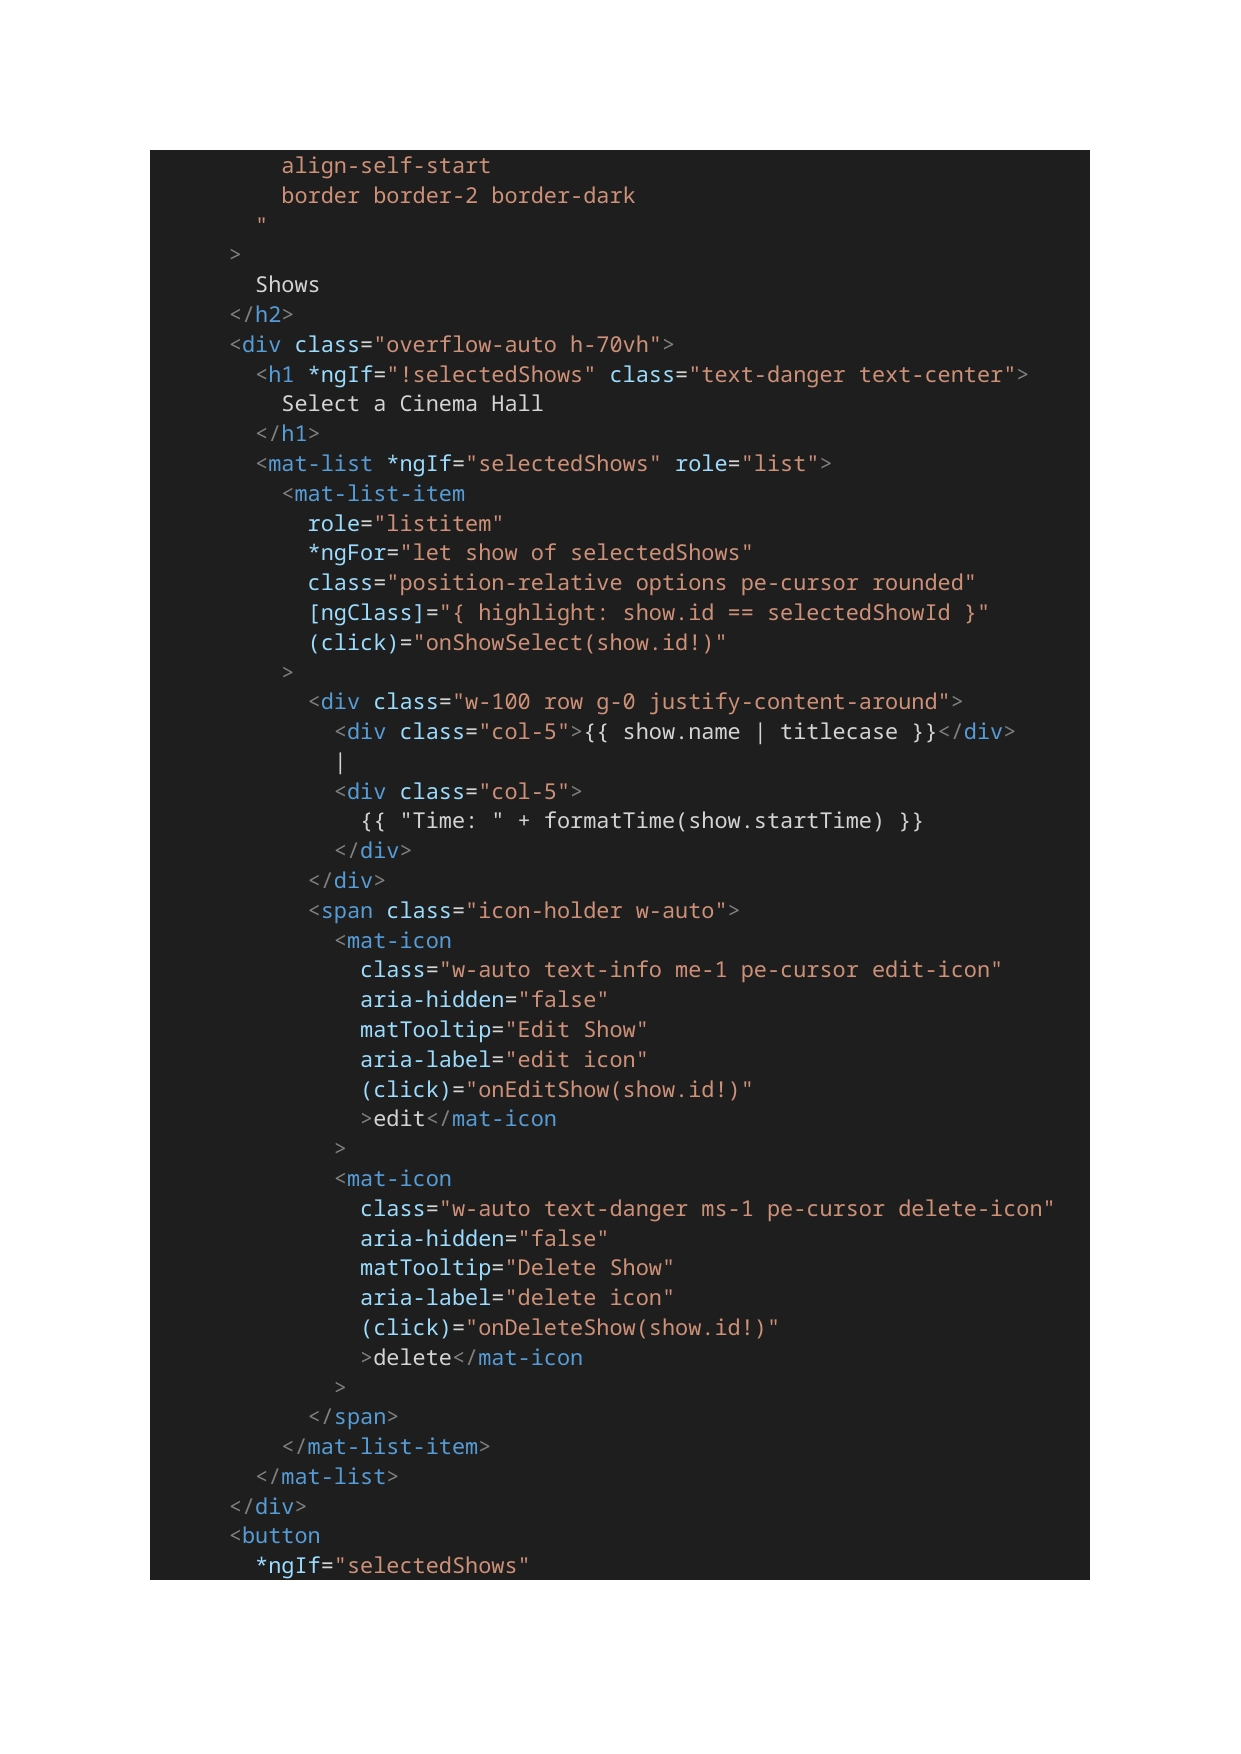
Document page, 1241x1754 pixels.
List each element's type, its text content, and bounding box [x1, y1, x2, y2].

text {{ "Time: " + formatTime(show.startTime) }} [150, 805, 1090, 835]
text " [150, 209, 1090, 239]
text >delete</mat-icon [150, 1342, 1090, 1371]
text (click)="onEditShow(show.id!)" [150, 1073, 1090, 1103]
text <div class="col-5"> [150, 776, 1090, 805]
text </h1> [150, 418, 1090, 448]
text <h1 *ngIf="!selectedShows" class="text-danger text-center"> [150, 358, 1090, 388]
text <mat-list-item [150, 478, 1090, 507]
text aria-label="edit icon" [150, 1044, 1090, 1073]
text [ngClass]="{ highlight: show.id == selectedShowId }" [150, 597, 1090, 627]
text role="listitem" [150, 507, 1090, 537]
text </mat-list> [150, 1461, 1090, 1491]
text aria-hidden="false" [150, 1222, 1090, 1252]
text (click)="onShowSelect(show.id!)" [150, 627, 1090, 656]
text aria-hidden="false" [150, 984, 1090, 1014]
text > [150, 1133, 1090, 1163]
text </span> [150, 1401, 1090, 1431]
text </div> [150, 835, 1090, 865]
text <button [150, 1520, 1090, 1550]
text </div> [150, 865, 1090, 895]
text <span class="icon-holder w-auto"> [150, 895, 1090, 924]
text <mat-icon [150, 924, 1090, 954]
text > [150, 1371, 1090, 1401]
text Shows [150, 269, 1090, 299]
text matTooltip="Delete Show" [150, 1252, 1090, 1282]
text <mat-icon [150, 1163, 1090, 1193]
text aria-label="delete icon" [150, 1282, 1090, 1312]
text (click)="onDeleteShow(show.id!)" [150, 1312, 1090, 1342]
text <div class="col-5">{{ show.name | titlecase }}</div> [150, 716, 1090, 746]
text > [150, 656, 1090, 686]
text align-self-start [150, 150, 1090, 180]
text Select a Cinema Hall [150, 388, 1090, 418]
text <div class="overflow-auto h-70vh"> [150, 329, 1090, 358]
text >edit</mat-icon [150, 1103, 1090, 1133]
text <mat-list *ngIf="selectedShows" role="list"> [150, 448, 1090, 478]
text *ngFor="let show of selectedShows" [150, 537, 1090, 567]
text class="w-auto text-info me-1 pe-cursor edit-icon" [150, 954, 1090, 984]
text class="w-auto text-danger ms-1 pe-cursor delete-icon" [150, 1193, 1090, 1222]
text <div class="w-100 row g-0 justify-content-around"> [150, 686, 1090, 716]
text *ngIf="selectedShows" [150, 1550, 1090, 1580]
text | [150, 746, 1090, 776]
text </div> [150, 1491, 1090, 1520]
text </h2> [150, 299, 1090, 329]
text matTooltip="Edit Show" [150, 1014, 1090, 1044]
text > [150, 239, 1090, 269]
text </mat-list-item> [150, 1431, 1090, 1461]
text border border-2 border-dark [150, 180, 1090, 209]
text class="position-relative options pe-cursor rounded" [150, 567, 1090, 597]
